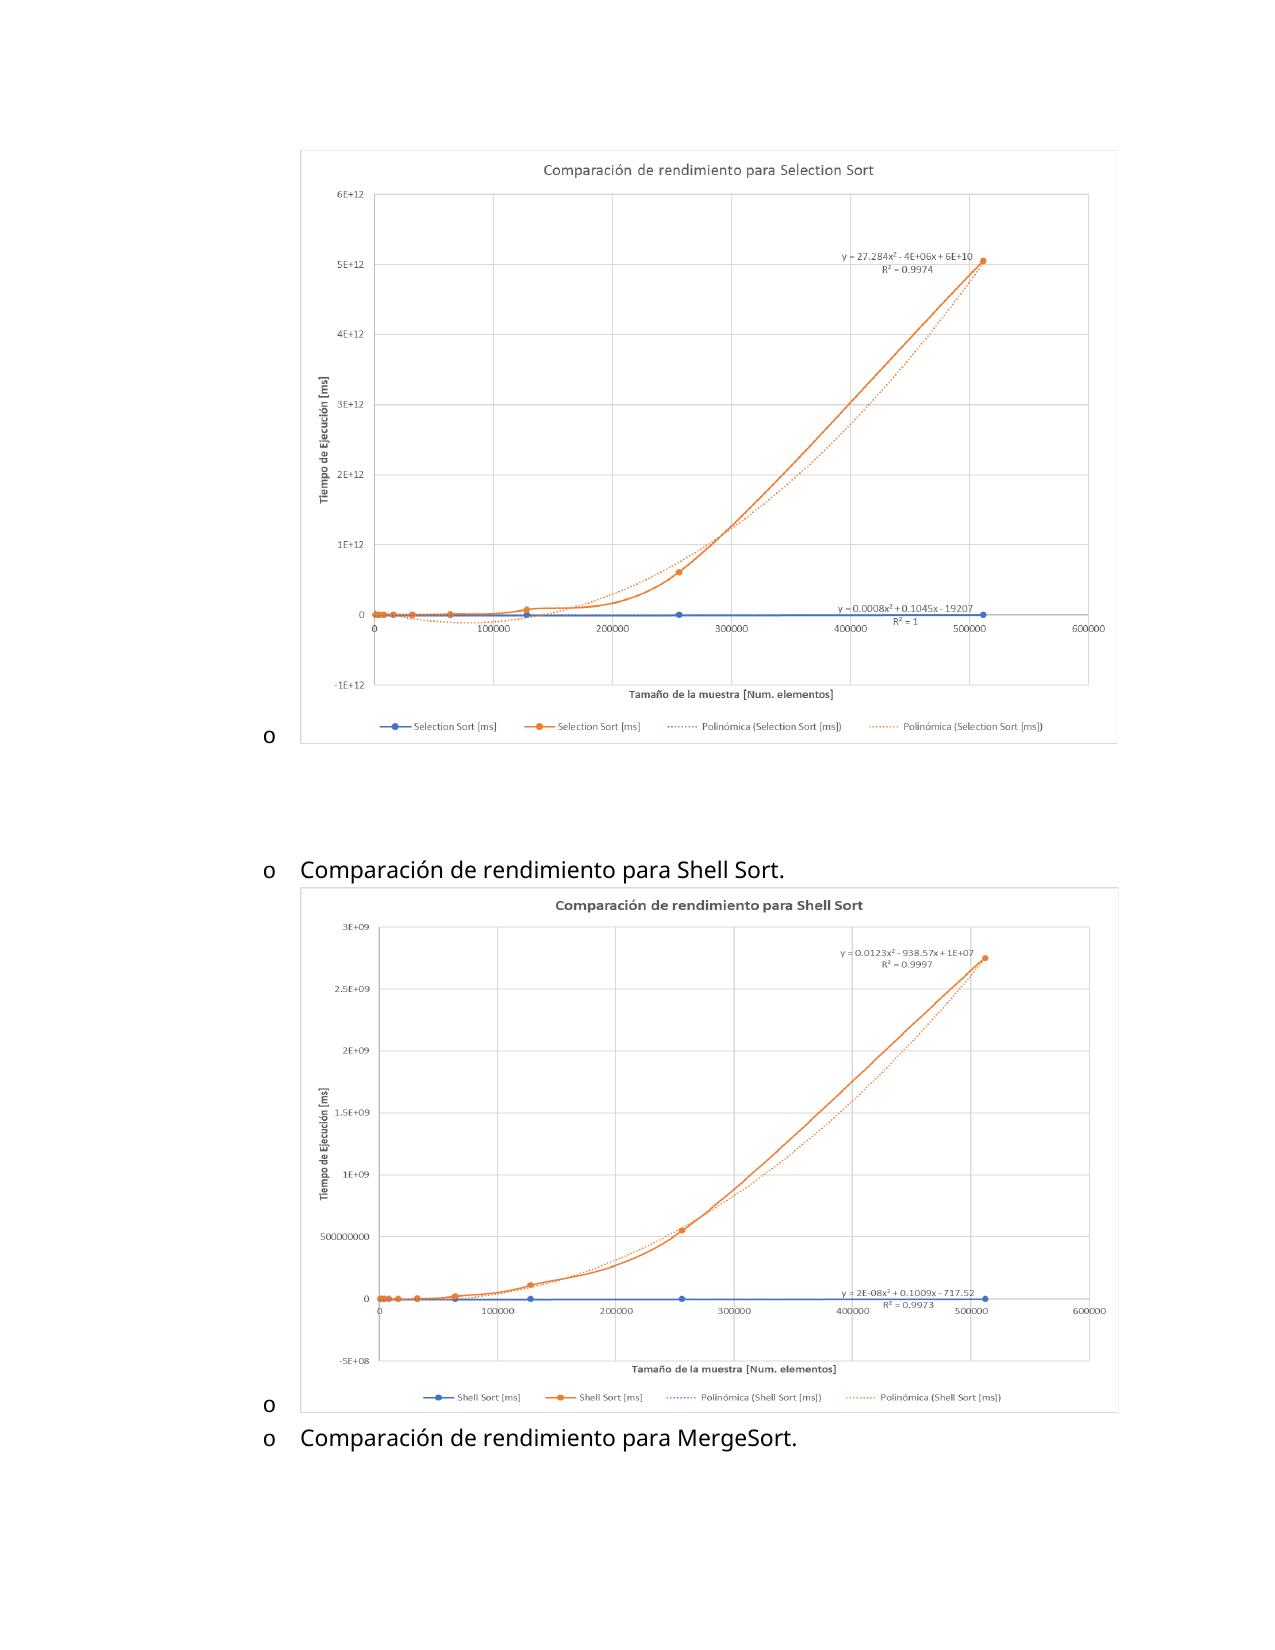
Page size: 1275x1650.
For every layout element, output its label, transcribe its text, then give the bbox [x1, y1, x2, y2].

picture [300, 887, 1119, 1413]
list Comparación de rendimiento para MergeSort. [262, 1422, 1125, 1453]
list Comparación de rendimiento para Shell Sort. [262, 854, 1125, 885]
picture [300, 150, 1118, 744]
